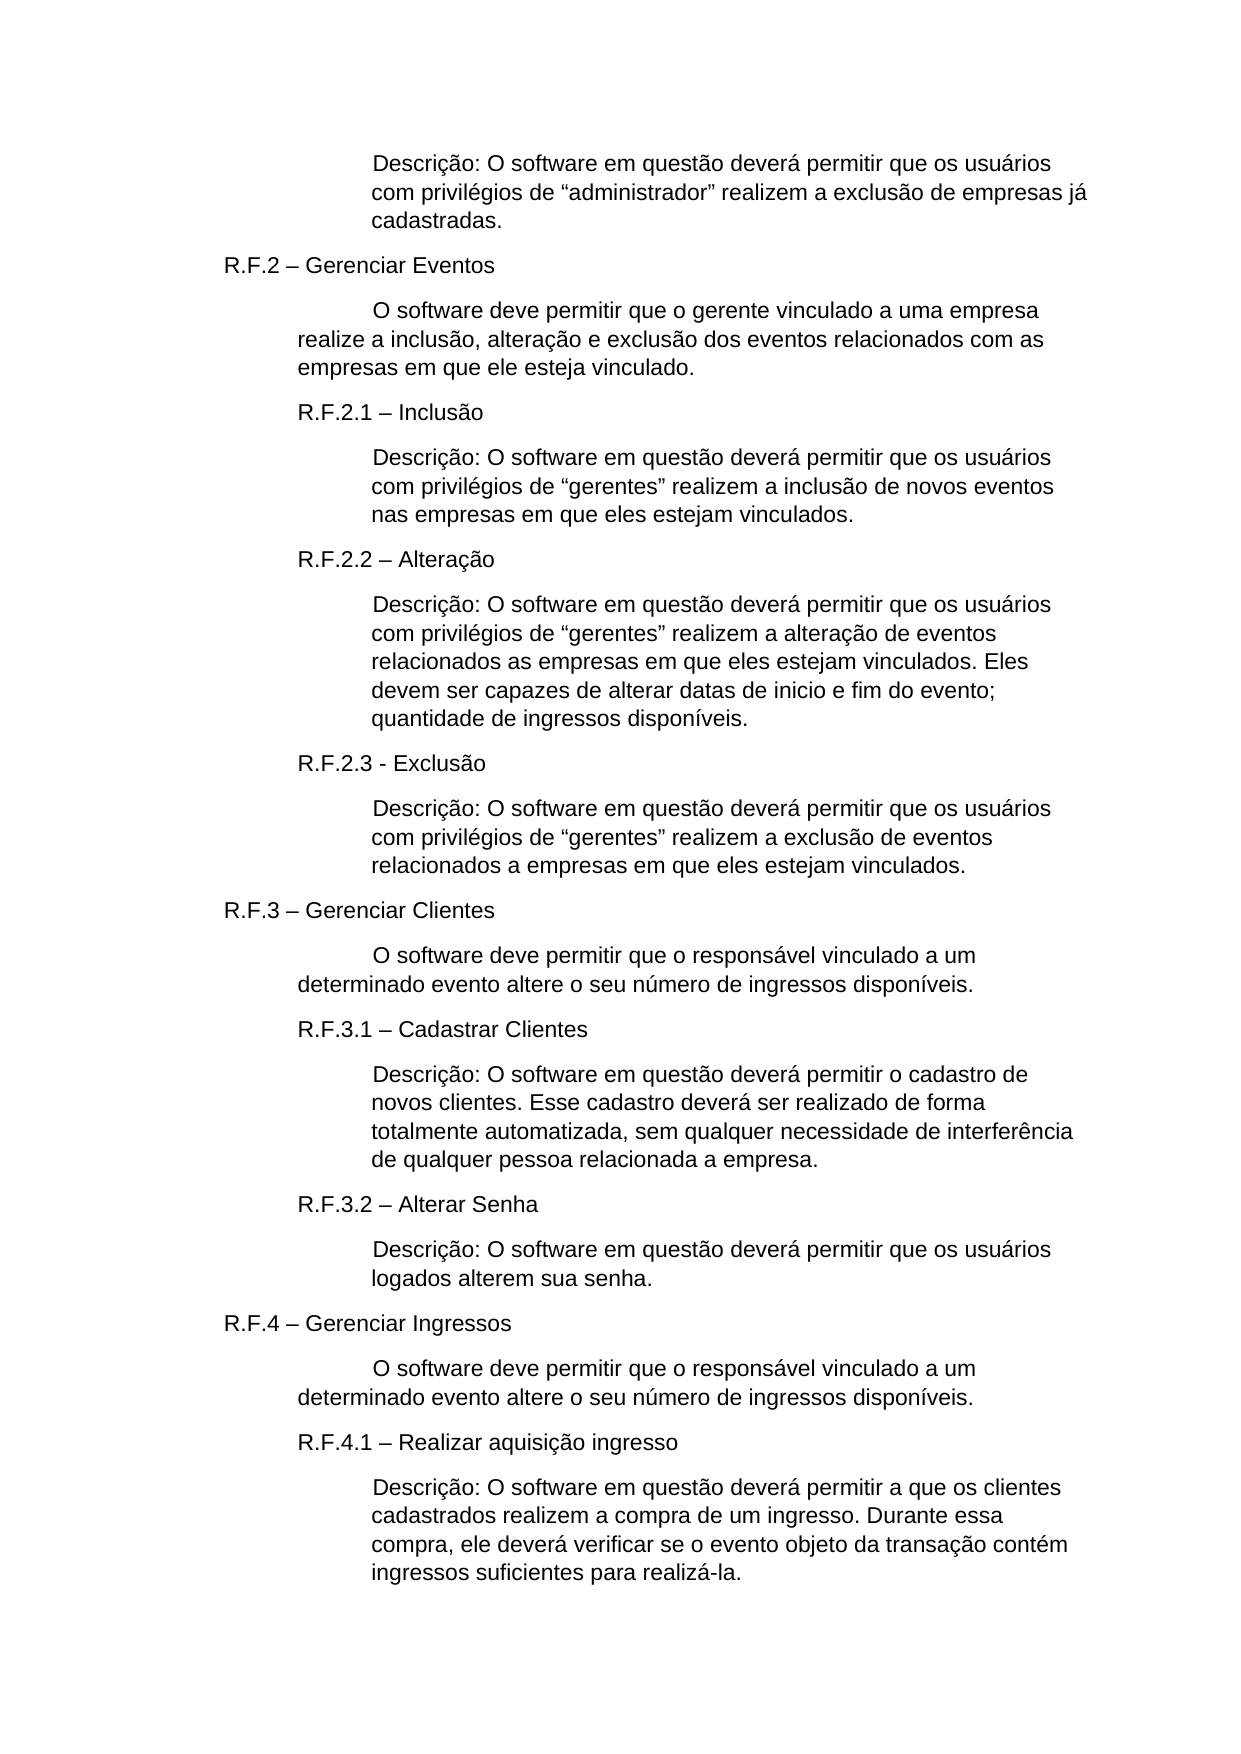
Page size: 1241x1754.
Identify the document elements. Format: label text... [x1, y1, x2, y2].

text R.F.2.2 – Alteração [224, 546, 1090, 572]
text R.F.3 – Gerenciar Clientes [150, 897, 1090, 923]
text Descrição: O software em questão deverá permitir que os usuários com privilégios de “administrador” realizem a exclusão de empresas já cadastradas. [371, 150, 1090, 233]
text Descrição: O software em questão deverá permitir que os usuários com privilégios de “gerentes” realizem a alteração de eventos relacionados as empresas em que eles estejam vinculados. Eles devem ser capazes de alterar datas de inicio e fim do evento; quantidade de ingressos disponíveis. [371, 591, 1090, 731]
text O software deve permitir que o responsável vinculado a um determinado evento altere o seu número de ingressos disponíveis. [297, 942, 1090, 997]
text Descrição: O software em questão deverá permitir que os usuários com privilégios de “gerentes” realizem a inclusão de novos eventos nas empresas em que eles estejam vinculados. [371, 444, 1090, 527]
text O software deve permitir que o gerente vinculado a uma empresa realize a inclusão, alteração e exclusão dos eventos relacionados com as empresas em que ele esteja vinculado. [297, 297, 1090, 380]
text R.F.2.3 - Exclusão [224, 750, 1090, 776]
text Descrição: O software em questão deverá permitir que os usuários logados alterem sua senha. [371, 1236, 1090, 1291]
text Descrição: O software em questão deverá permitir a que os clientes cadastrados realizem a compra de um ingresso. Durante essa compra, ele deverá verificar se o evento objeto da transação contém ingressos suficientes para realizá-la. [371, 1474, 1090, 1585]
text R.F.2 – Gerenciar Eventos [150, 252, 1090, 278]
text R.F.4 – Gerenciar Ingressos [150, 1310, 1090, 1336]
text R.F.3.1 – Cadastrar Clientes [224, 1016, 1090, 1042]
text Descrição: O software em questão deverá permitir o cadastro de novos clientes. Esse cadastro deverá ser realizado de forma totalmente automatizada, sem qualquer necessidade de interferência de qualquer pessoa relacionada a empresa. [371, 1061, 1090, 1173]
text R.F.3.2 – Alterar Senha [224, 1191, 1090, 1218]
text Descrição: O software em questão deverá permitir que os usuários com privilégios de “gerentes” realizem a exclusão de eventos relacionados a empresas em que eles estejam vinculados. [371, 795, 1090, 878]
text R.F.4.1 – Realizar aquisição ingresso [224, 1429, 1090, 1455]
text O software deve permitir que o responsável vinculado a um determinado evento altere o seu número de ingressos disponíveis. [297, 1355, 1090, 1410]
text R.F.2.1 – Inclusão [224, 399, 1090, 425]
